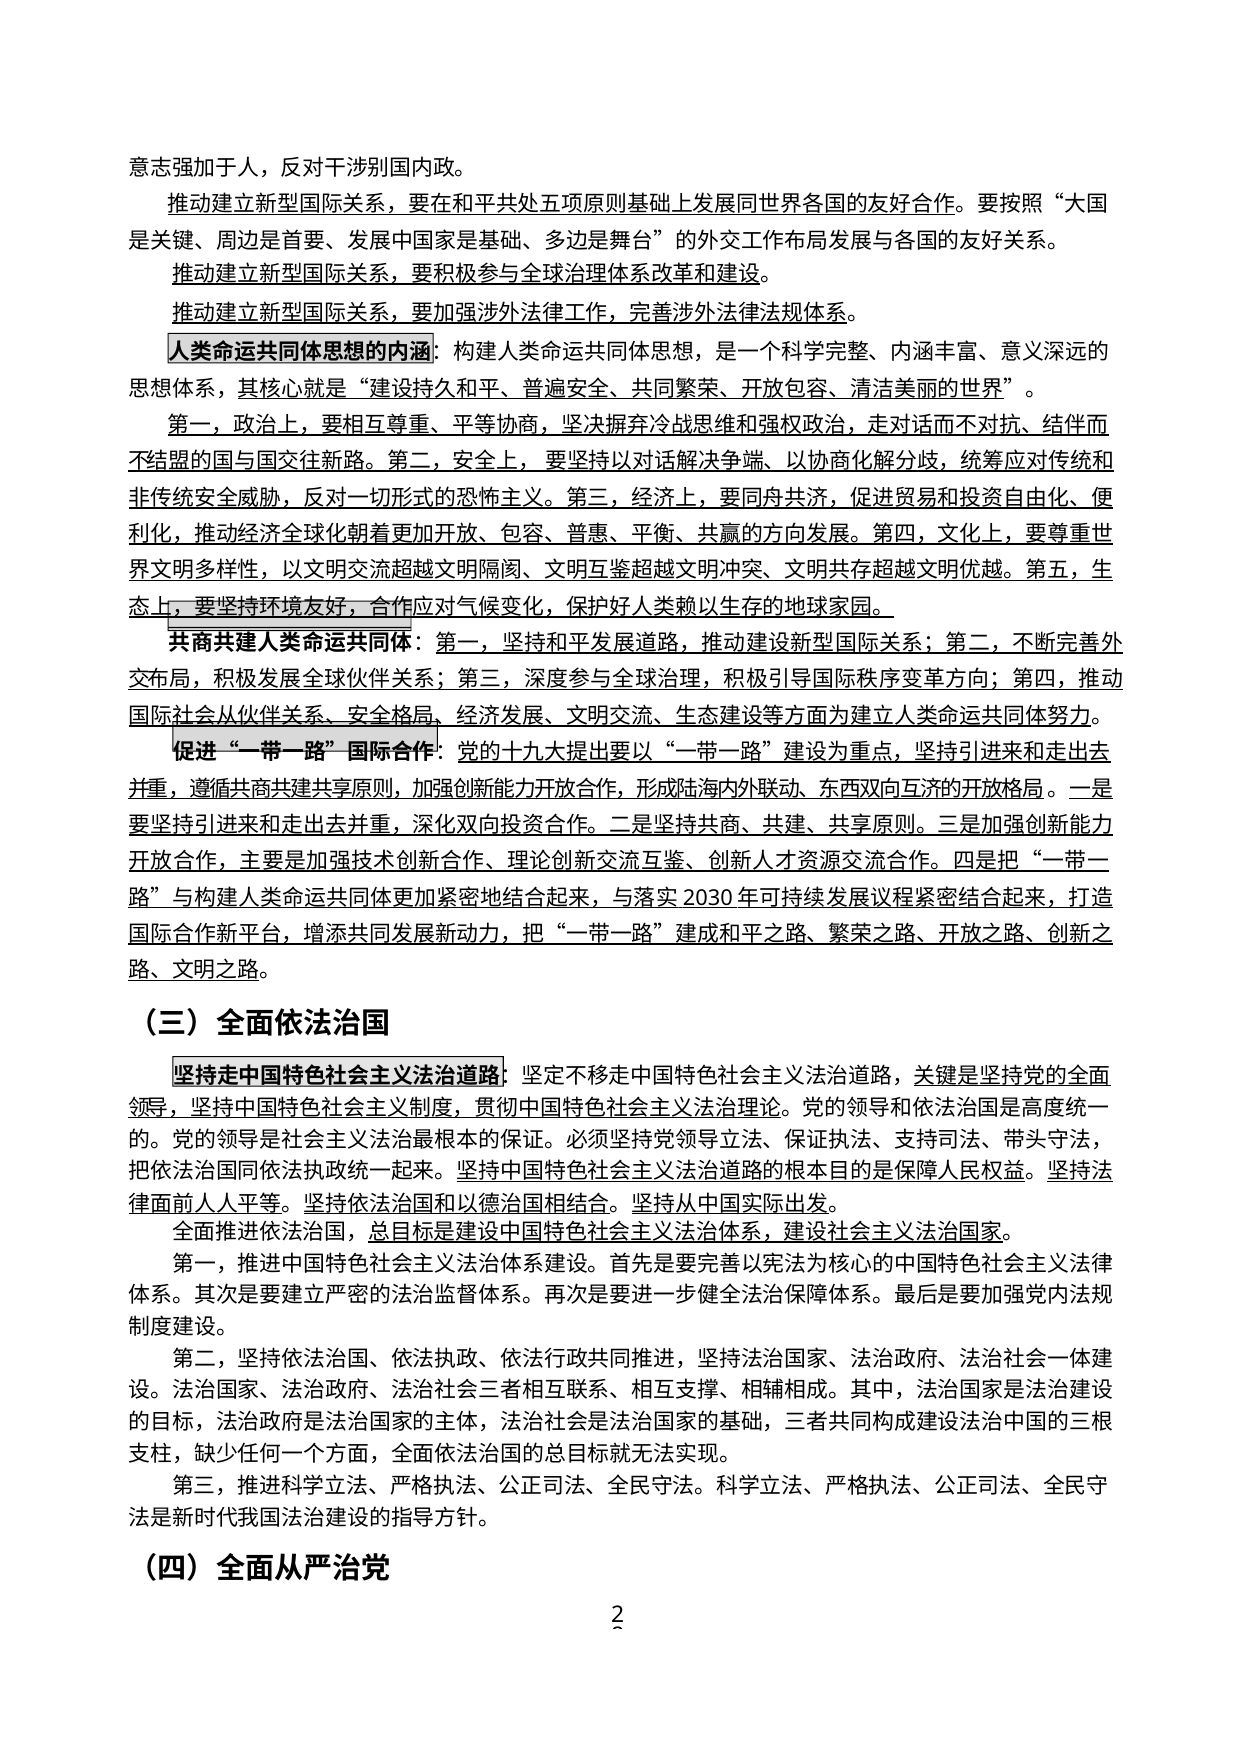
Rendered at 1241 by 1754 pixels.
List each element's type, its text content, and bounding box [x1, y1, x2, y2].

text 第三，推进科学立法、严格执法、公正司法、全民守法。科学立法、严格执法、公正司法、全民守法是新时代我国法治建设的指导方针。 [128, 1468, 1113, 1531]
text 全面推进依法治国，总目标是建设中国特色社会主义法治体系，建设社会主义法治国家。 [172, 1217, 1146, 1245]
text 坚持走中国特色社会主义法治道路：坚定不移走中国特色社会主义法治道路，关键是坚持党的全面领导，坚持中国特色社会主义制度，贯彻中国特色社会主义法治理论。党的领导和依法治国是高度统一的。党的领导是社会主义法治最根本的保证。必须坚持党领导立法、保证执法、支持司法、带头守法，把依法治国同依法执政统一起来。坚持中国特色社会主义法治道路的根本目的是保障人民权益。坚持法律面前人人平等。坚持依法治国和以德治国相结合。坚持从中国实际出发。 [128, 1058, 1123, 1217]
text 促进“一带一路”国际合作：党的十九大提出要以“一带一路”建设为重点，坚持引进来和走出去并重，遵循共商共建共享原则，加强创新能力开放合作，形成陆海内外联动、东西双向互济的开放格局。一是要坚持引进来和走出去并重，深化双向投资合作。二是坚持共商、共建、共享原则。三是加强创新能力开放合作，主要是加强技术创新合作、理论创新交流互鉴、创新人才资源交流合作。四是把“一带一路”与构建人类命运共同体更加紧密地结合起来，与落实2030年可持续发展议程紧密结合起来，打造国际合作新平台，增添共同发展新动力，把“一带一路”建成和平之路、繁荣之路、开放之路、创新之路、文明之路。 [128, 734, 1113, 834]
text 推动建立新型国际关系，要在和平共处五项原则基础上发展同世界各国的友好合作。要按照“大国是关键、周边是首要、发展中国家是基础、多边是舞台”的外交工作布局发展与各国的友好关系。 [128, 186, 1113, 254]
text 人类命运共同体思想的内涵：构建人类命运共同体思想，是一个科学完整、内涵丰富、意义深远的思想体系，其核心就是“建设持久和平、普遍安全、共同繁荣、开放包容、清洁美丽的世界”。 [128, 334, 1113, 402]
subtitle （四）全面从严治党 [128, 1545, 1146, 1587]
text 促进“一带一路”国际合作：党的十九大提出要以“一带一路”建设为重点，坚持引进来和走出去并重，遵循共商共建共享原则，加强创新能力开放合作，形成陆海内外联动、东西双向互济的开放格局。一是要坚持引进来和走出去并重，深化双向投资合作。二是坚持共商、共建、共享原则。三是加强创新能力开放合作，主要是加强技术创新合作、理论创新交流互鉴、创新人才资源交流合作。四是把“一带一路”与构建人类命运共同体更加紧密地结合起来，与落实2030年可持续发展议程紧密结合起来，打造国际合作新平台，增添共同发展新动力，把“一带一路”建成和平之路、繁荣之路、开放之路、创新之路、文明之路。 [128, 908, 1113, 943]
subtitle （三）全面依法治国 [128, 1000, 1146, 1042]
text 促进“一带一路”国际合作：党的十九大提出要以“一带一路”建设为重点，坚持引进来和走出去并重，遵循共商共建共享原则，加强创新能力开放合作，形成陆海内外联动、东西双向互济的开放格局。一是要坚持引进来和走出去并重，深化双向投资合作。二是坚持共商、共建、共享原则。三是加强创新能力开放合作，主要是加强技术创新合作、理论创新交流互鉴、创新人才资源交流合作。四是把“一带一路”与构建人类命运共同体更加紧密地结合起来，与落实2030年可持续发展议程紧密结合起来，打造国际合作新平台，增添共同发展新动力，把“一带一路”建成和平之路、繁荣之路、开放之路、创新之路、文明之路。 [128, 945, 1113, 984]
text 第二，坚持依法治国、依法执政、依法行政共同推进，坚持法治国家、法治政府、法治社会一体建设。法治国家、法治政府、法治社会三者相互联系、相互支撑、相辅相成。其中，法治国家是法治建设的目标，法治政府是法治国家的主体，法治社会是法治国家的基础，三者共同构成建设法治中国的三根支柱，缺少任何一个方面，全面依法治国的总目标就无法实现。 [128, 1341, 1113, 1467]
text 推动建立新型国际关系，要加强涉外法律工作，完善涉外法律法规体系。 [172, 295, 1146, 327]
text 意志强加于人，反对干涉别国内政。 [128, 150, 1146, 182]
text 共商共建人类命运共同体：第一，坚持和平发展道路，推动建设新型国际关系；第二，不断完善外交布局，积极发展全球伙伴关系；第三，深度参与全球治理，积极引导国际秩序变革方向；第四，推动国际社会从伙伴关系、安全格局、经济发展、文明交流、生态建设等方面为建立人类命运共同体努力。 [128, 625, 1124, 729]
text 第一，政治上，要相互尊重、平等协商，坚决摒弃冷战思维和强权政治，走对话而不对抗、结伴而不结盟的国与国交往新路。第二，安全上， 要坚持以对话解决争端、以协商化解分歧，统筹应对传统和非传统安全威胁，反对一切形式的恐怖主义。第三，经济上，要同舟共济，促进贸易和投资自由化、便利化，推动经济全球化朝着更加开放、包容、普惠、平衡、共赢的方向发展。第四，文化上，要尊重世界文明多样性，以文明交流超越文明隔阂、文明互鉴超越文明冲突、文明共存超越文明优越。第五，生态上，要坚持环境友好，合作应对气候变化，保护好人类赖以生存的地球家园。 [128, 407, 1123, 620]
text 促进“一带一路”国际合作：党的十九大提出要以“一带一路”建设为重点，坚持引进来和走出去并重，遵循共商共建共享原则，加强创新能力开放合作，形成陆海内外联动、东西双向互济的开放格局。一是要坚持引进来和走出去并重，深化双向投资合作。二是坚持共商、共建、共享原则。三是加强创新能力开放合作，主要是加强技术创新合作、理论创新交流互鉴、创新人才资源交流合作。四是把“一带一路”与构建人类命运共同体更加紧密地结合起来，与落实2030年可持续发展议程紧密结合起来，打造国际合作新平台，增添共同发展新动力，把“一带一路”建成和平之路、繁荣之路、开放之路、创新之路、文明之路。 [128, 835, 1113, 907]
text 第一，推进中国特色社会主义法治体系建设。首先是要完善以宪法为核心的中国特色社会主义法律体系。其次是要建立严密的法治监督体系。再次是要进一步健全法治保障体系。最后是要加强党内法规制度建设。 [128, 1246, 1113, 1341]
text 推动建立新型国际关系，要积极参与全球治理体系改革和建设。 [172, 259, 1146, 287]
